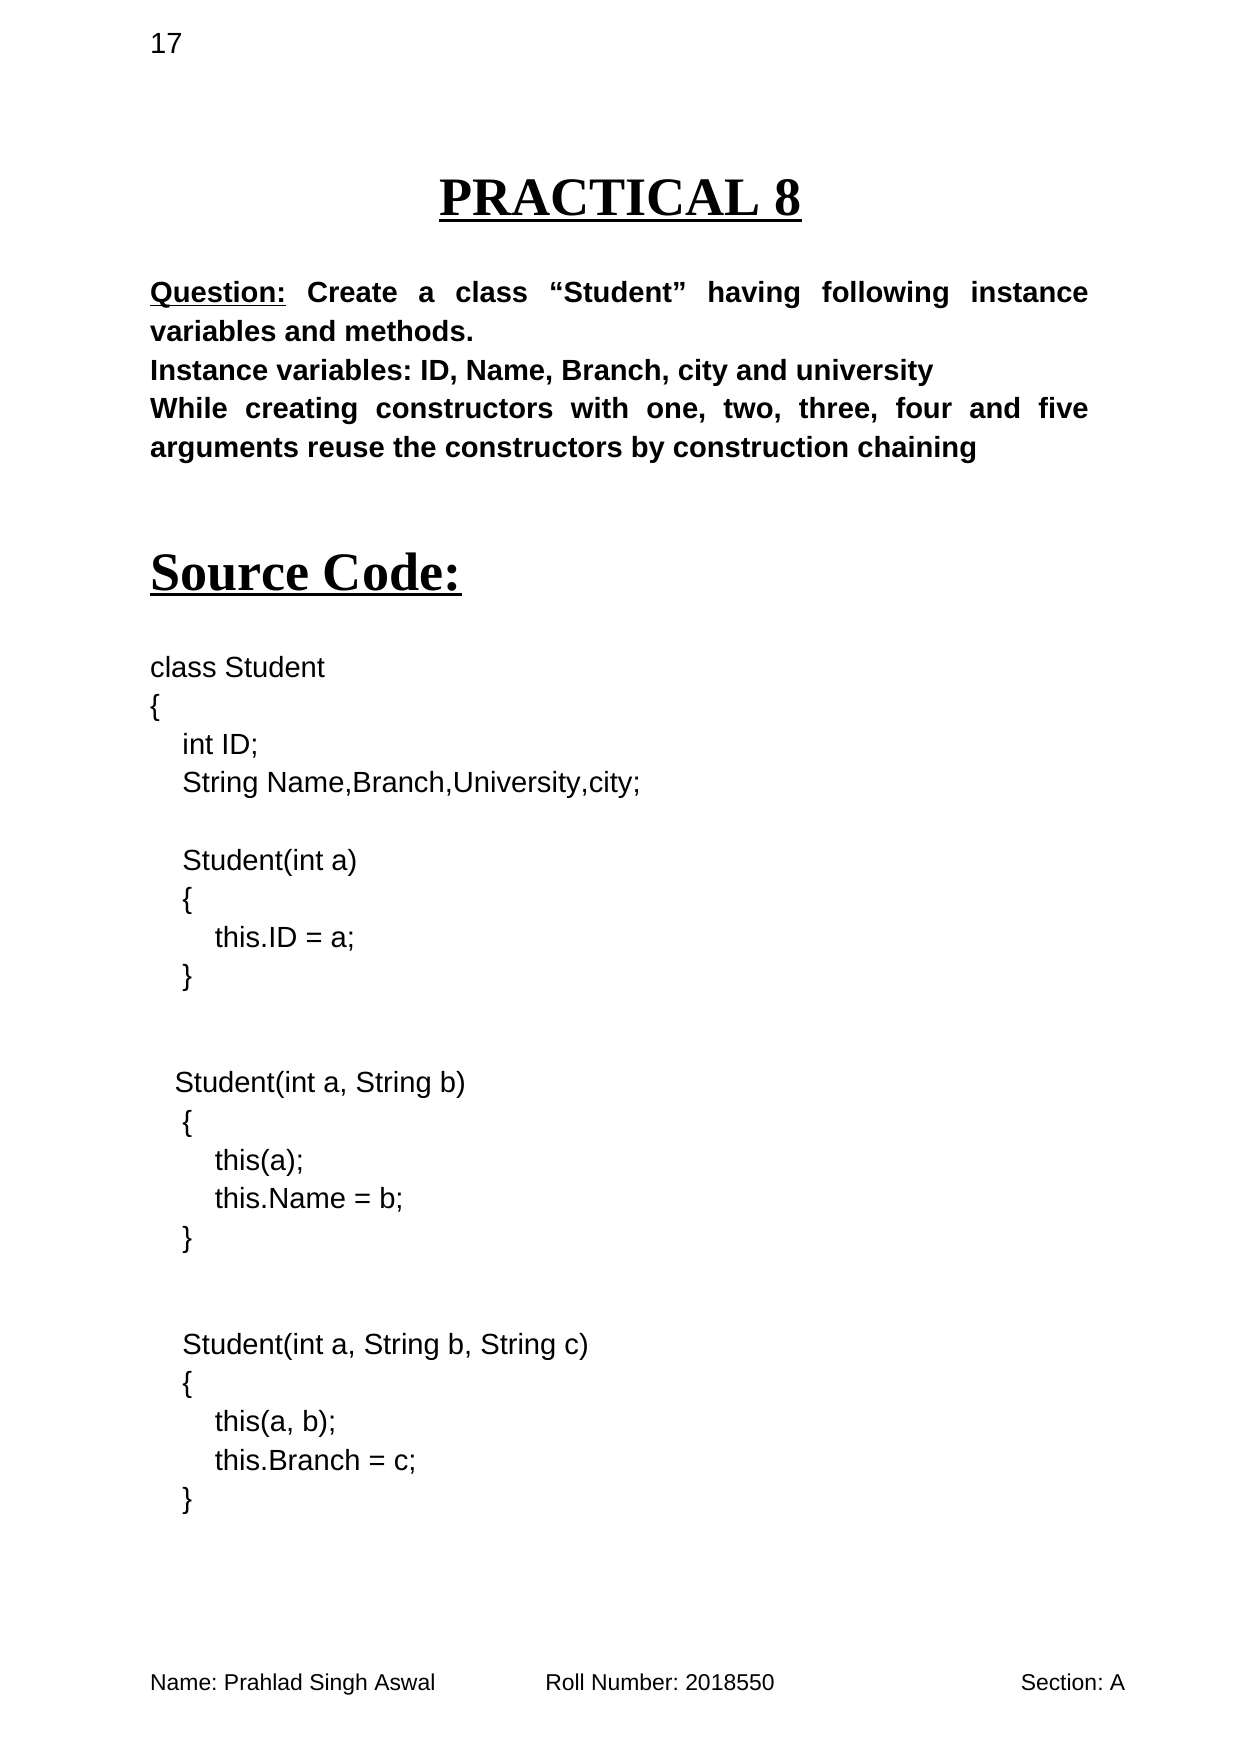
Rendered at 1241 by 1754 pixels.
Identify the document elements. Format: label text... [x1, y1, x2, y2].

text While creating constructors with one, two, three, four and five arguments reuse the constructors by construction chaining [150, 391, 1090, 463]
text Student(int a, String b, String c) [150, 1327, 1090, 1360]
text Student(int a, String b) [150, 1065, 1090, 1099]
text Question: Create a class “Student” having following instance variables and methods. [150, 275, 1090, 347]
text String Name,Branch,University,city; [150, 765, 1090, 799]
text class Student [150, 650, 1090, 683]
text Student(int a) [150, 842, 1090, 876]
text { [150, 1104, 1090, 1137]
text { [150, 1365, 1090, 1399]
text PRACTICAL 8 [150, 165, 1090, 228]
text this.Branch = c; [150, 1442, 1090, 1476]
text { [150, 881, 1090, 914]
text this.ID = a; [150, 919, 1090, 953]
text } [150, 1481, 1090, 1514]
text this(a); [150, 1142, 1090, 1176]
text Instance variables: ID, Name, Branch, city and university [150, 352, 1090, 386]
text { [150, 688, 1090, 722]
text int ID; [150, 727, 1090, 760]
text this.Name = b; [150, 1181, 1090, 1214]
text } [150, 958, 1090, 992]
text this(a, b); [150, 1404, 1090, 1437]
text } [150, 1219, 1090, 1253]
text Source Code: [150, 540, 1090, 602]
